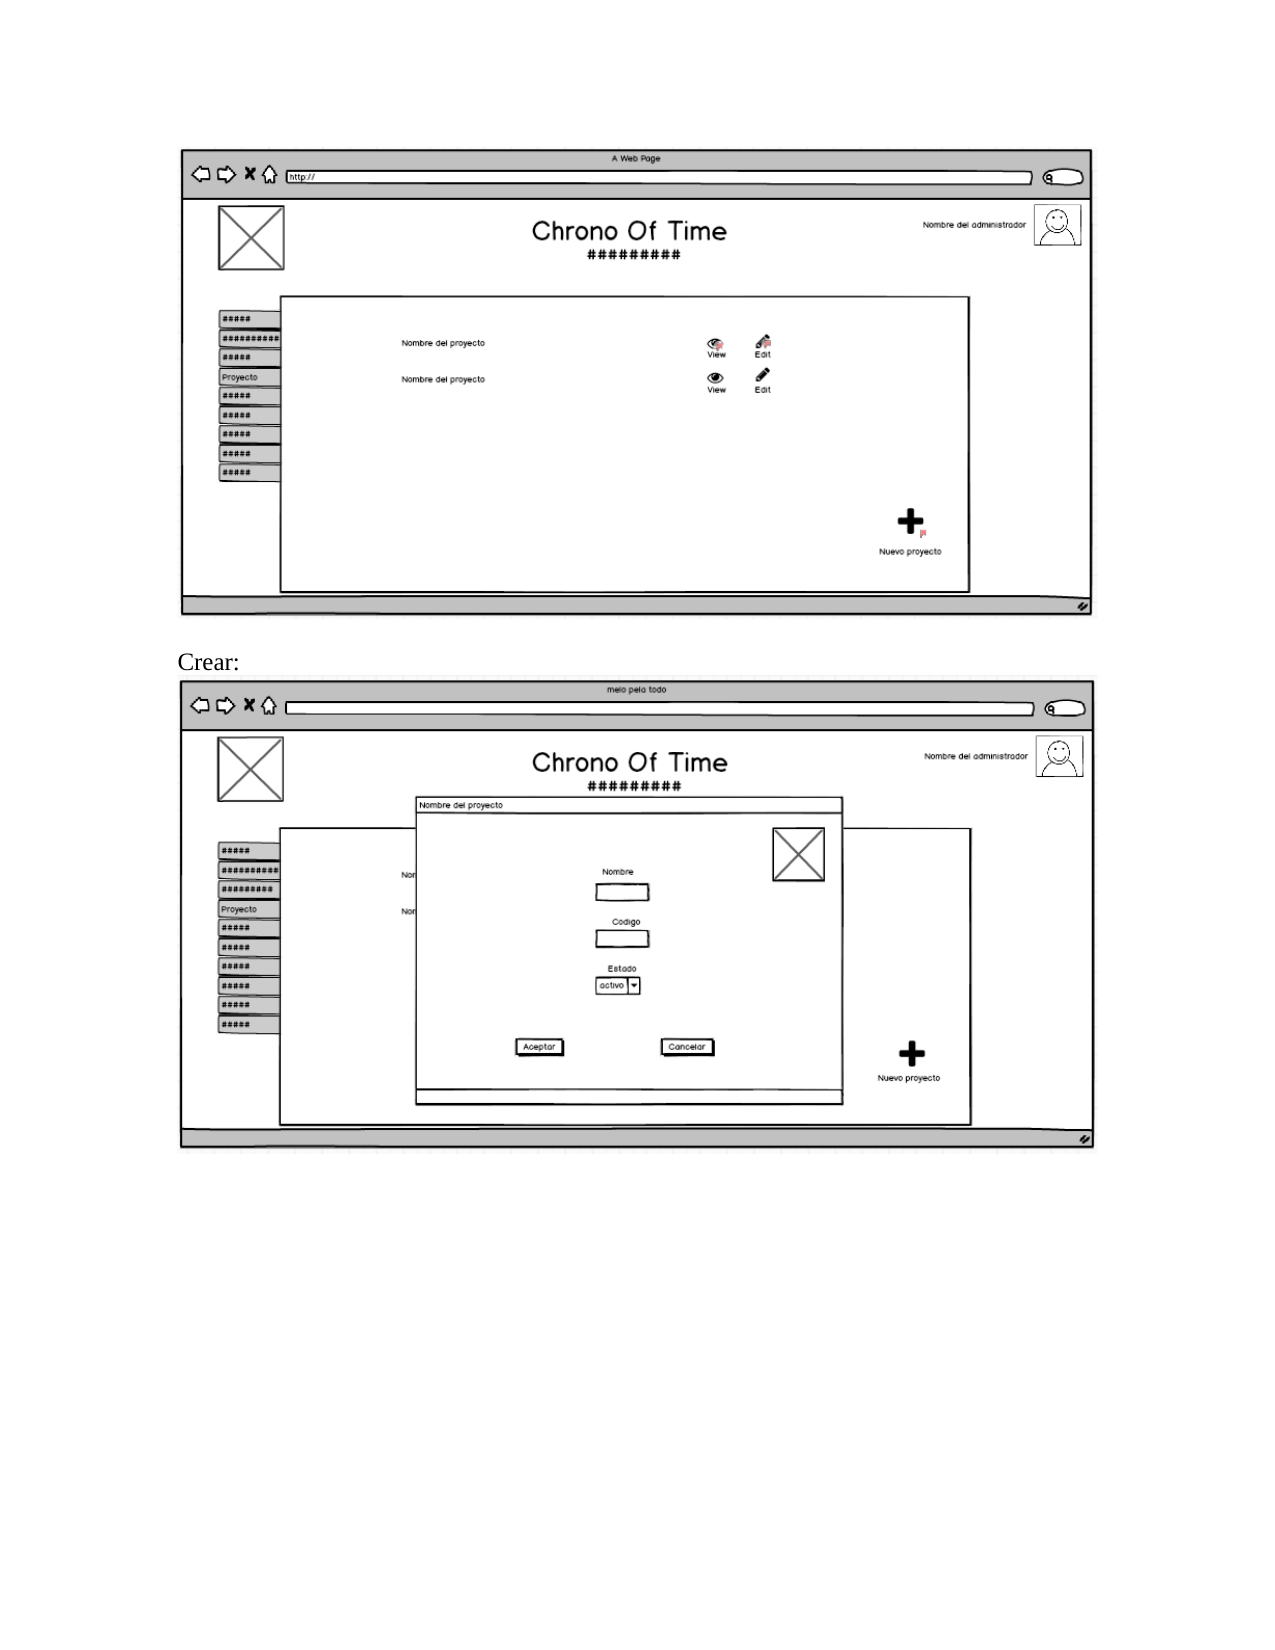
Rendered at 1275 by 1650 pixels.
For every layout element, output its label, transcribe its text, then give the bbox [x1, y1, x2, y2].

picture [177, 147, 1098, 619]
picture [177, 675, 1098, 1154]
text Crear: [177, 647, 1098, 675]
